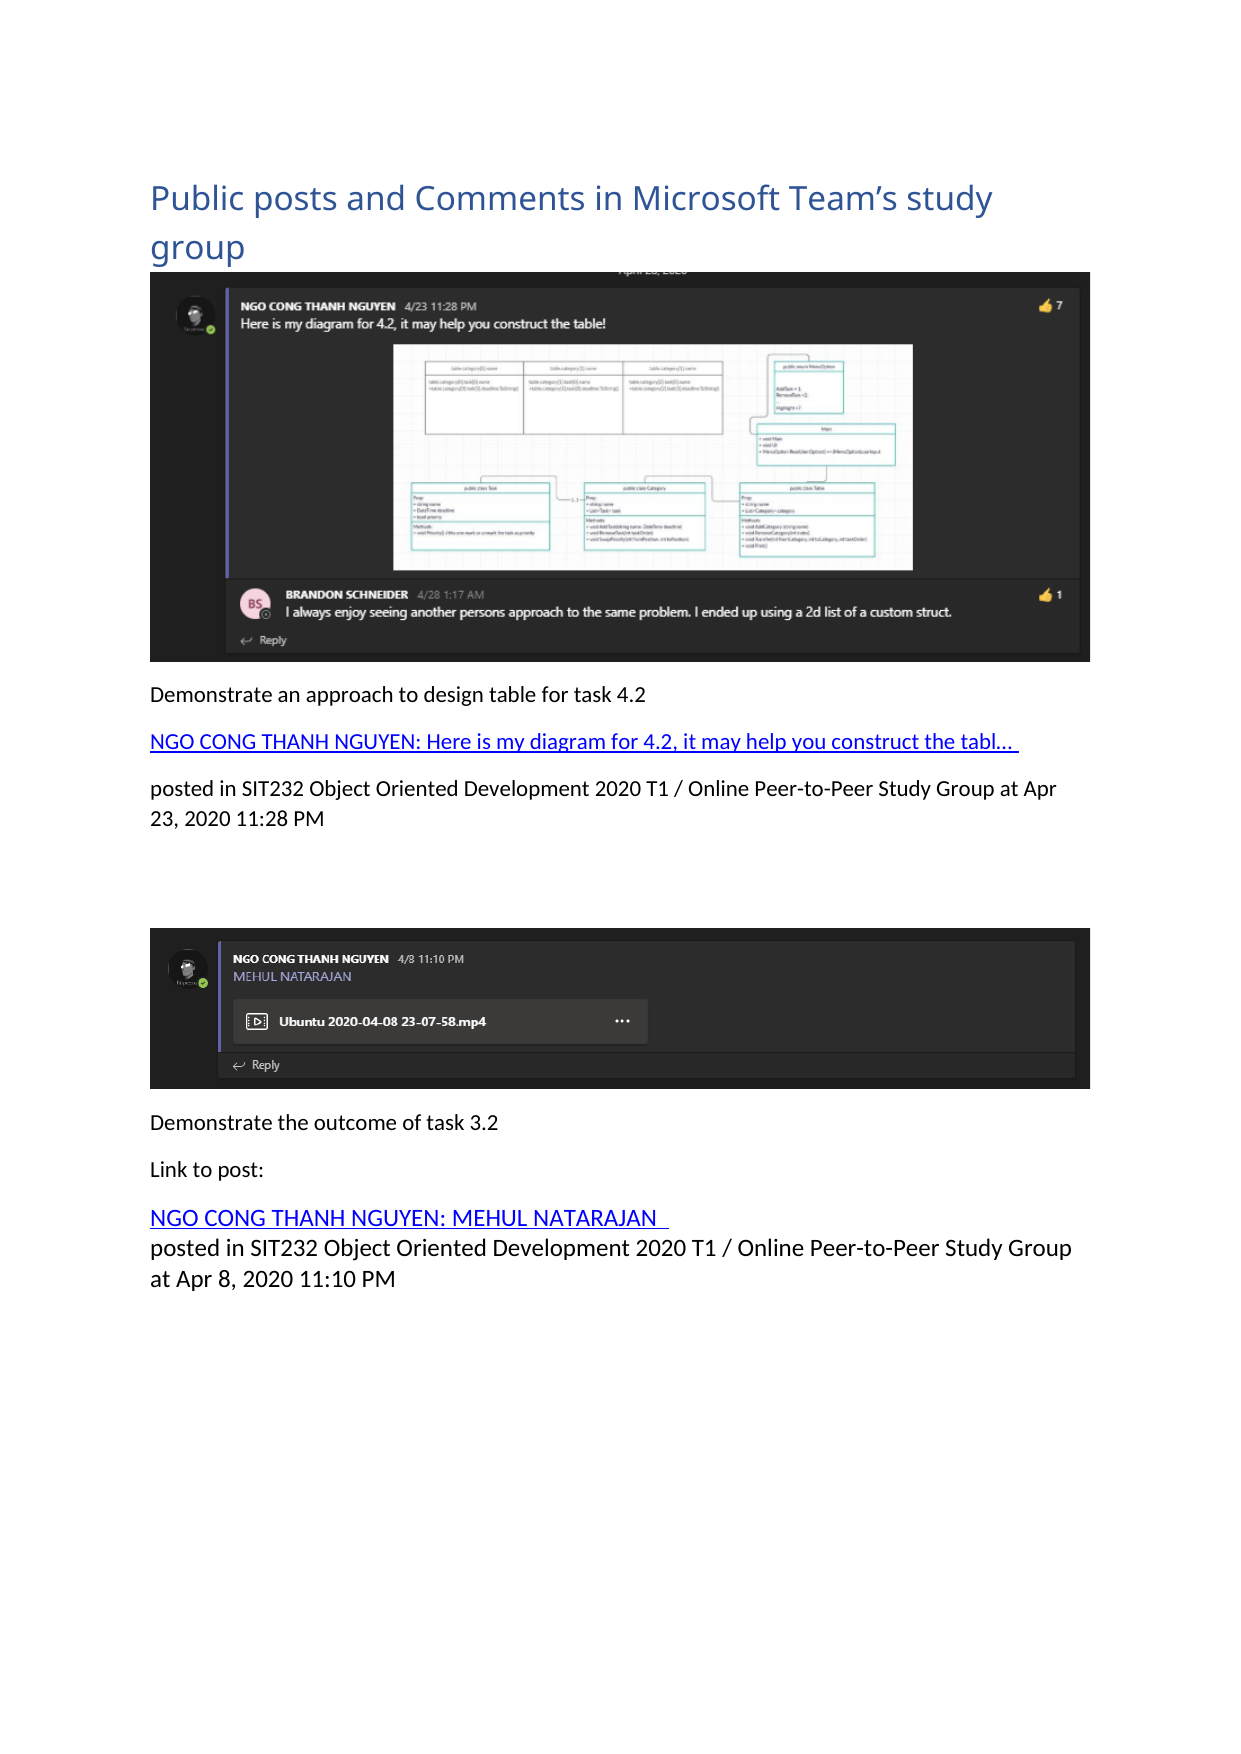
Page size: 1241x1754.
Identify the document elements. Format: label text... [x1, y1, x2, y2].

text Demonstrate an approach to design table for task 4.2 [150, 680, 1090, 708]
picture [150, 272, 1091, 662]
text posted in SIT232 Object Oriented Development 2020 T1 / Online Peer-to-Peer Study Group at Apr 8, 2020 11:10 PM [150, 1232, 1090, 1293]
text posted in SIT232 Object Oriented Development 2020 T1 / Online Peer-to-Peer Study Group at Apr 23, 2020 11:28 PM [150, 774, 1090, 832]
text Demonstrate the outcome of task 3.2 [150, 1108, 1090, 1136]
text NGO CONG THANH NGUYEN: MEHUL NATARAJAN [150, 1202, 1090, 1232]
text Link to post: [150, 1155, 1090, 1183]
subtitle Public posts and Comments in Microsoft Team’s study group [150, 175, 1090, 269]
text NGO CONG THANH NGUYEN: Here is my diagram for 4.2, it may help you construct the tabl… [150, 727, 1090, 755]
picture [150, 928, 1091, 1089]
